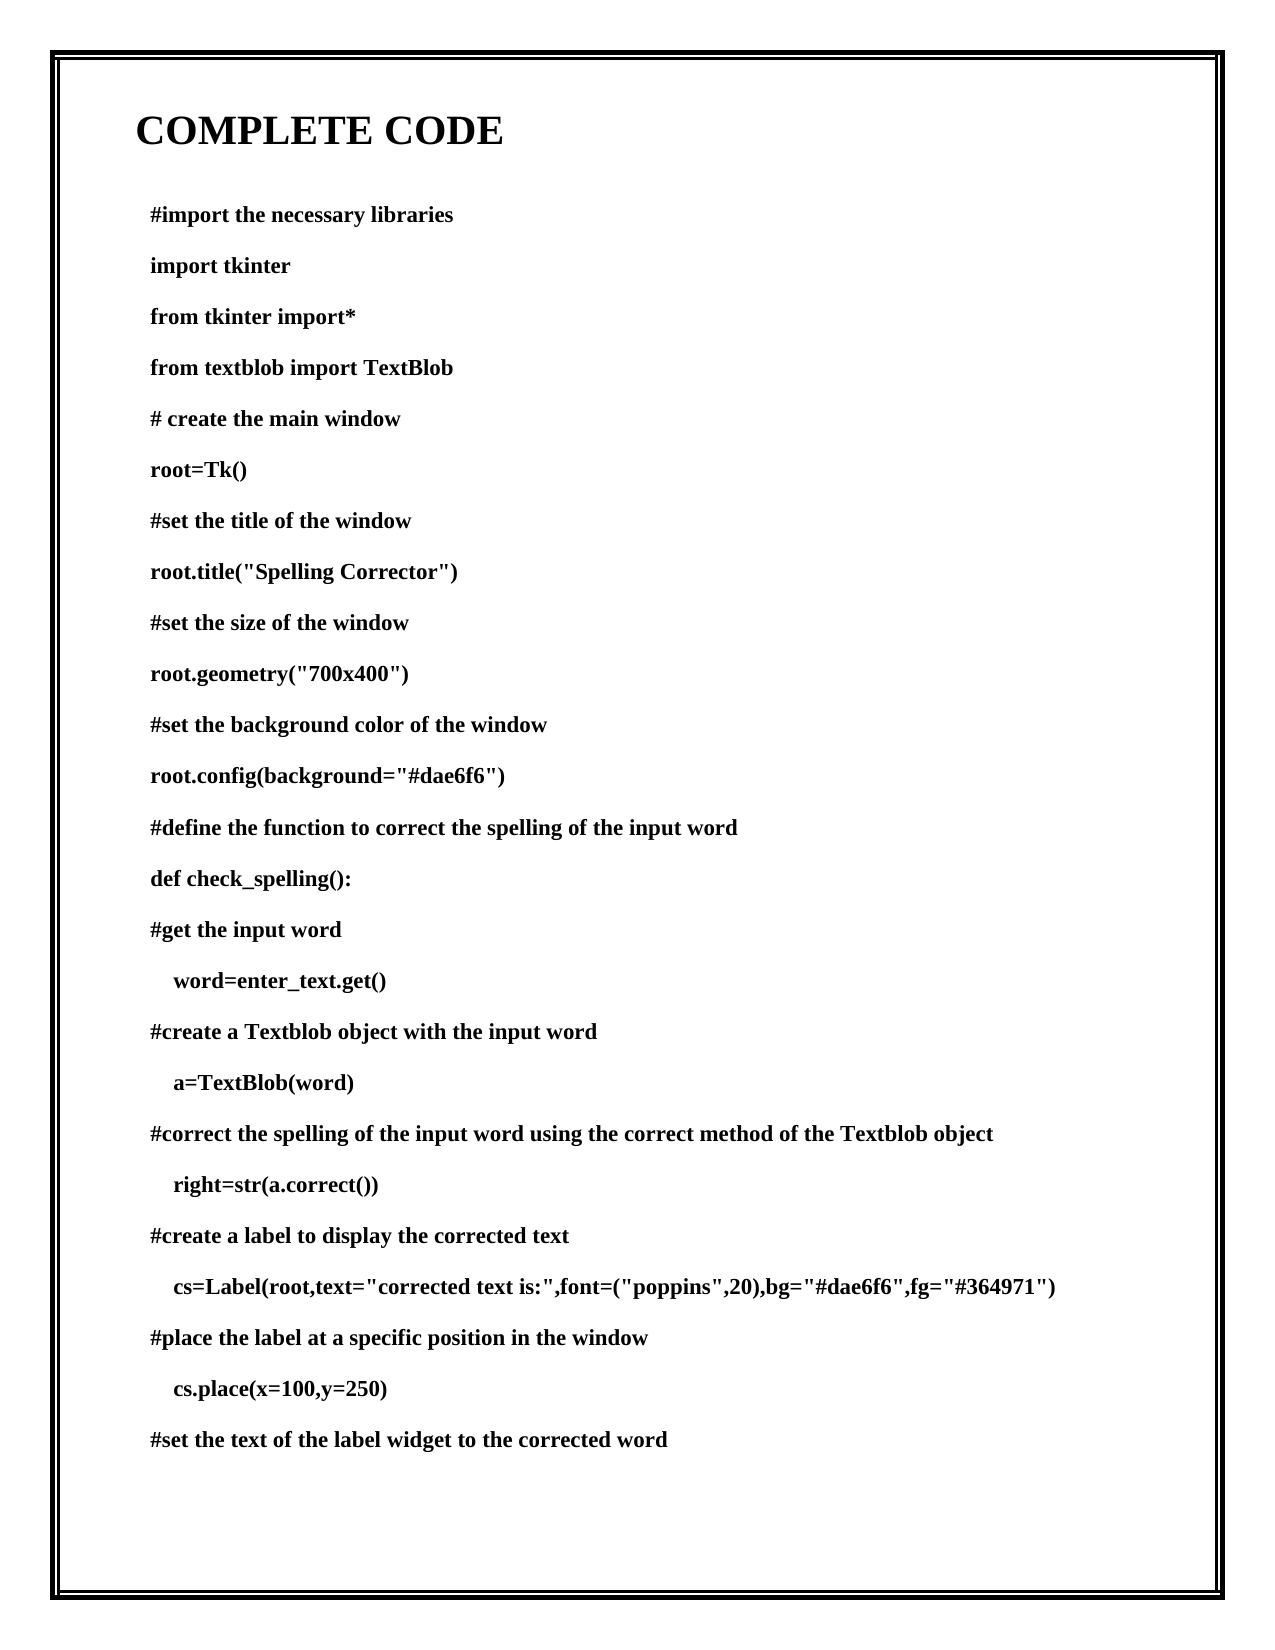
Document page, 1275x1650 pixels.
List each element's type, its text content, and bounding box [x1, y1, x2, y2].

text #define the function to correct the spelling of the input word [150, 814, 1125, 840]
text cs=Label(root,text="corrected text is:",font=("poppins",20),bg="#dae6f6",fg="#364971") [150, 1273, 1125, 1299]
text import tkinter [150, 252, 1125, 278]
text #create a label to display the corrected text [150, 1222, 1125, 1248]
text from tkinter import* [150, 303, 1125, 329]
text #set the size of the window [150, 609, 1125, 636]
text #set the background color of the window [150, 712, 1125, 738]
text root.title("Spelling Corrector") [150, 558, 1125, 585]
text root.geometry("700x400") [150, 661, 1125, 687]
text a=TextBlob(word) [150, 1069, 1125, 1095]
text #get the input word [150, 916, 1125, 942]
text word=enter_text.get() [150, 967, 1125, 993]
text #set the text of the label widget to the corrected word [150, 1426, 1125, 1452]
text #correct the spelling of the input word using the correct method of the Textblob object [150, 1120, 1125, 1146]
text root=Tk() [150, 456, 1125, 483]
text #place the label at a specific position in the window [150, 1324, 1125, 1350]
text root.config(background="#dae6f6") [150, 763, 1125, 789]
text #create a Textblob object with the input word [150, 1018, 1125, 1044]
text right=str(a.correct()) [150, 1171, 1125, 1197]
text from textblob import TextBlob [150, 354, 1125, 381]
text cs.place(x=100,y=250) [150, 1375, 1125, 1401]
text def check_spelling(): [150, 865, 1125, 891]
text # create the main window [150, 405, 1125, 432]
text #import the necessary libraries [150, 201, 1125, 227]
text #set the title of the window [150, 507, 1125, 534]
